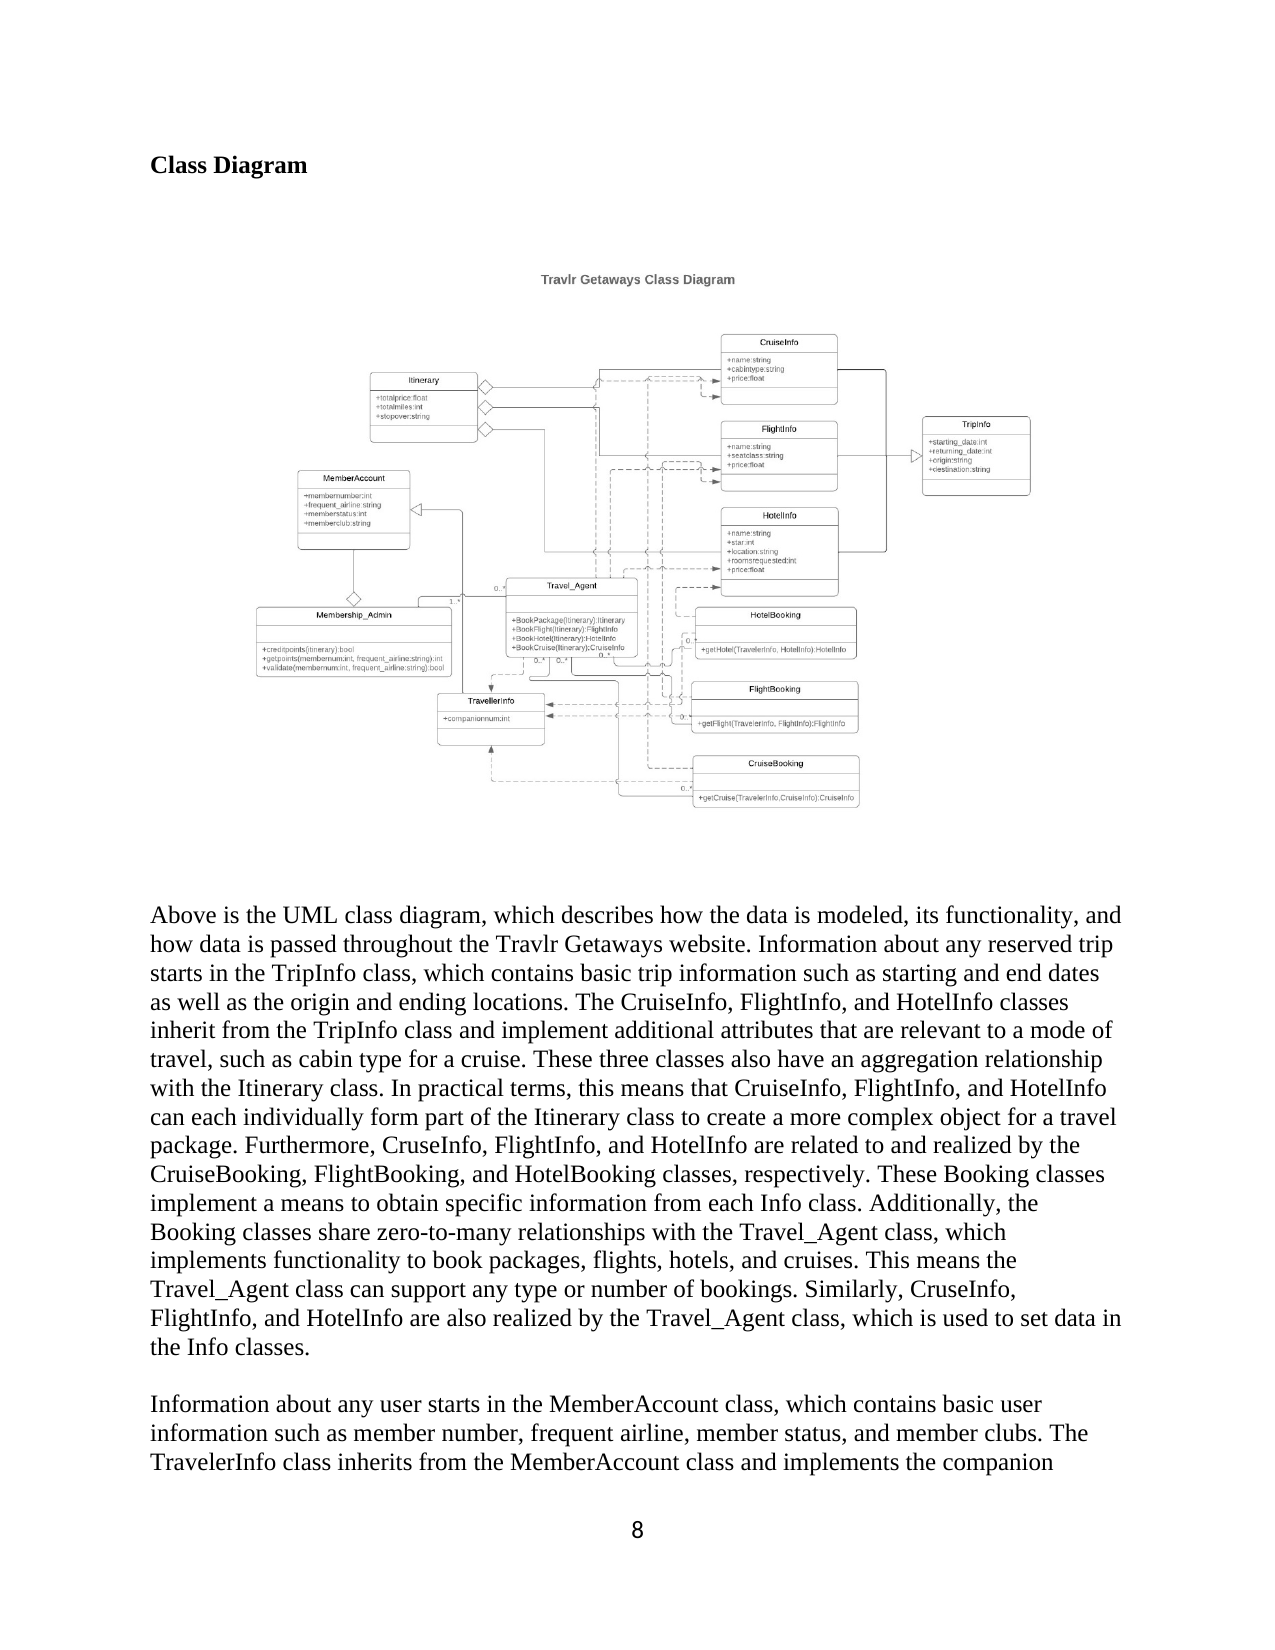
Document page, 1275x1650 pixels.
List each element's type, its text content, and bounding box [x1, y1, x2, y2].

subtitle Class Diagram [150, 150, 1125, 179]
picture [207, 207, 1068, 872]
text Above is the UML class diagram, which describes how the data is modeled, its functionality, and how data is passed throughout the Travlr Getaways website. Information about any reserved trip starts in the TripInfo class, which contains basic trip information such as starting and end dates as well as the origin and ending locations. The CruiseInfo, FlightInfo, and HotelInfo classes inherit from the TripInfo class and implement additional attributes that are relevant to a mode of travel, such as cabin type for a cruise. These three classes also have an aggregation relationship with the Itinerary class. In practical terms, this means that CruiseInfo, FlightInfo, and HotelInfo can each individually form part of the Itinerary class to create a more complex object for a travel package. Furthermore, CruseInfo, FlightInfo, and HotelInfo are related to and realized by the CruiseBooking, FlightBooking, and HotelBooking classes, respectively. These Booking classes implement a means to obtain specific information from each Info class. Additionally, the Booking classes share zero-to-many relationships with the Travel_Agent class, which implements functionality to book packages, flights, hotels, and cruises. This means the Travel_Agent class can support any type or number of bookings. Similarly, CruseInfo, FlightInfo, and HotelInfo are also realized by the Travel_Agent class, which is used to set data in the Info classes. [150, 900, 1125, 1360]
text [150, 1389, 1125, 1475]
